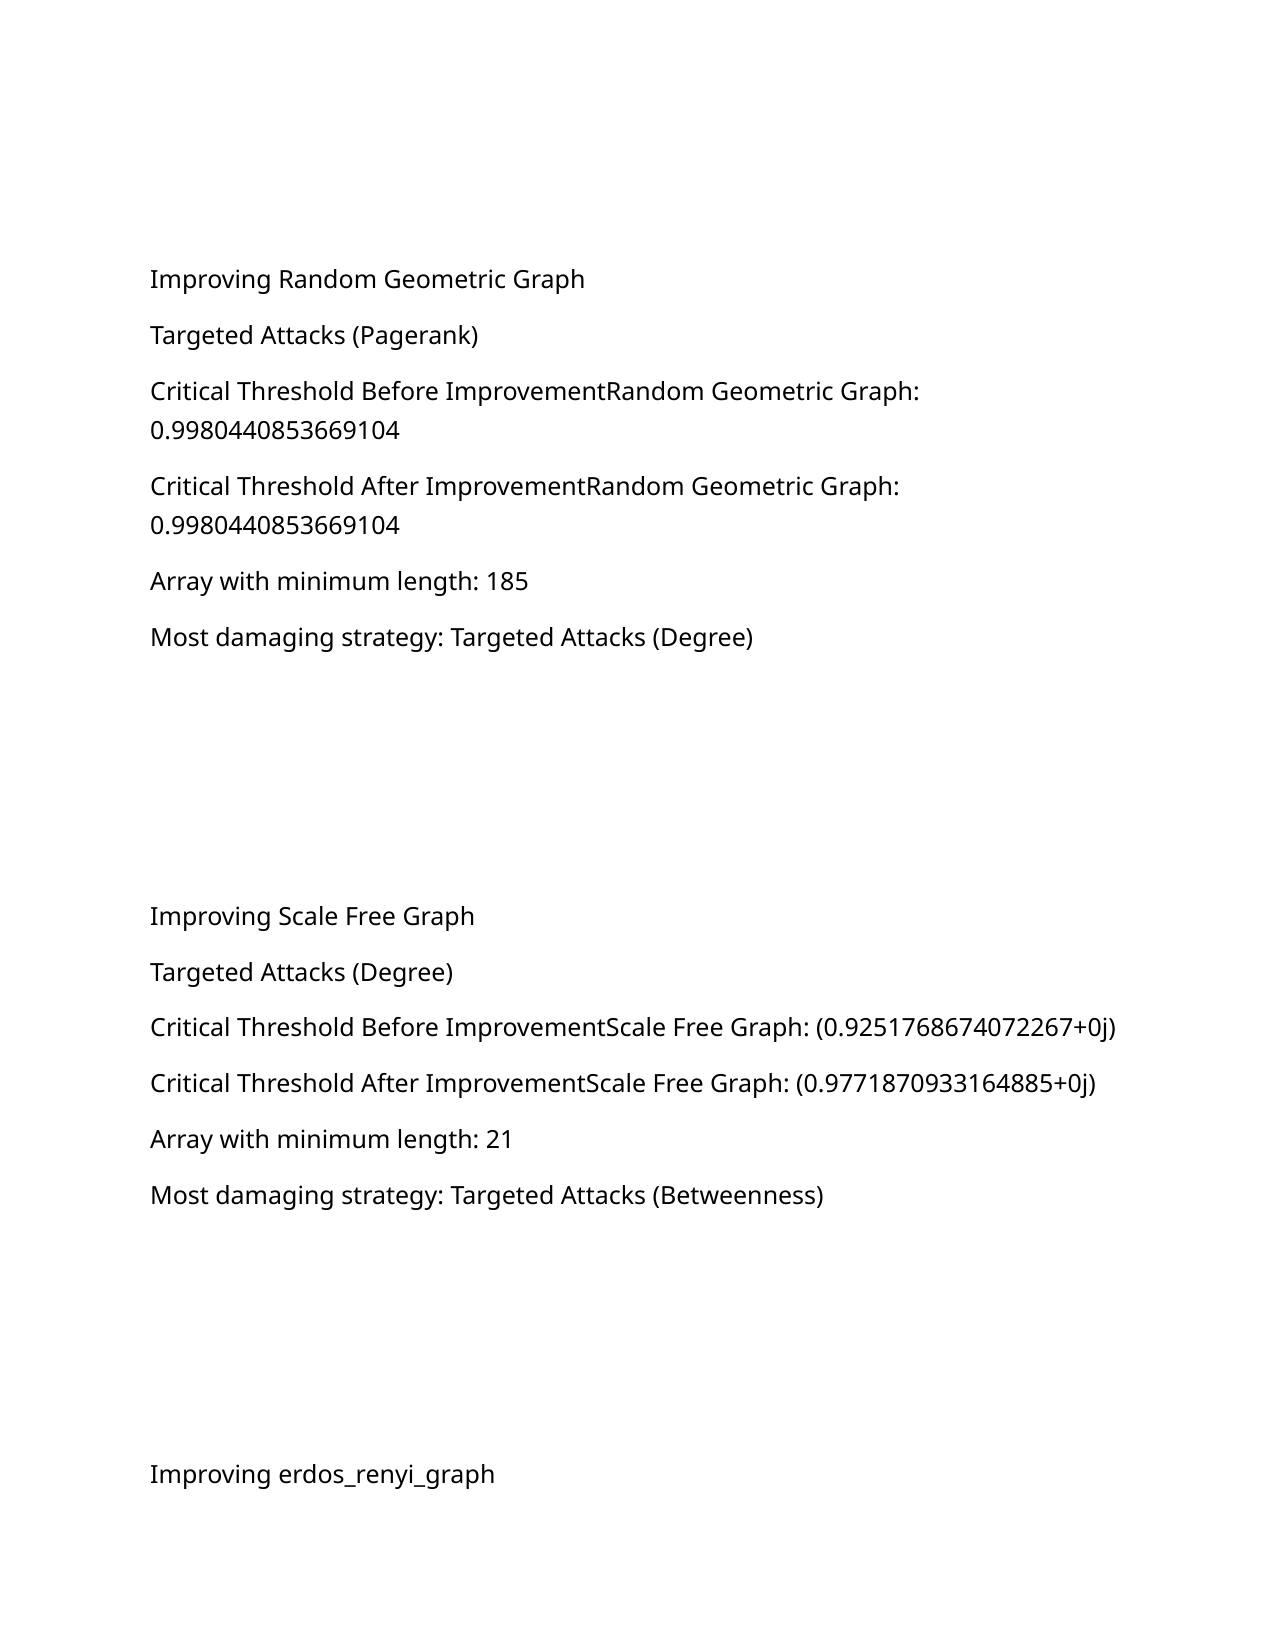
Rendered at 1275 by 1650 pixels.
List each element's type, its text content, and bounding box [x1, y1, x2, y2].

text Improving erdos_renyi_graph [150, 1457, 1125, 1491]
text Improving Scale Free Graph [150, 898, 1125, 932]
text Array with minimum length: 185 [150, 563, 1125, 597]
text Targeted Attacks (Degree) [150, 954, 1125, 988]
text Most damaging strategy: Targeted Attacks (Betweenness) [150, 1177, 1125, 1212]
text Critical Threshold After ImprovementScale Free Graph: (0.9771870933164885+0j) [150, 1066, 1125, 1100]
text Critical Threshold After ImprovementRandom Geometric Graph: 0.9980440853669104 [150, 468, 1125, 542]
text Most damaging strategy: Targeted Attacks (Degree) [150, 619, 1125, 653]
text Array with minimum length: 21 [150, 1122, 1125, 1156]
text Targeted Attacks (Pagerank) [150, 317, 1125, 352]
text Critical Threshold Before ImprovementRandom Geometric Graph: 0.9980440853669104 [150, 373, 1125, 447]
text Improving Random Geometric Graph [150, 262, 1125, 296]
text Critical Threshold Before ImprovementScale Free Graph: (0.9251768674072267+0j) [150, 1010, 1125, 1044]
